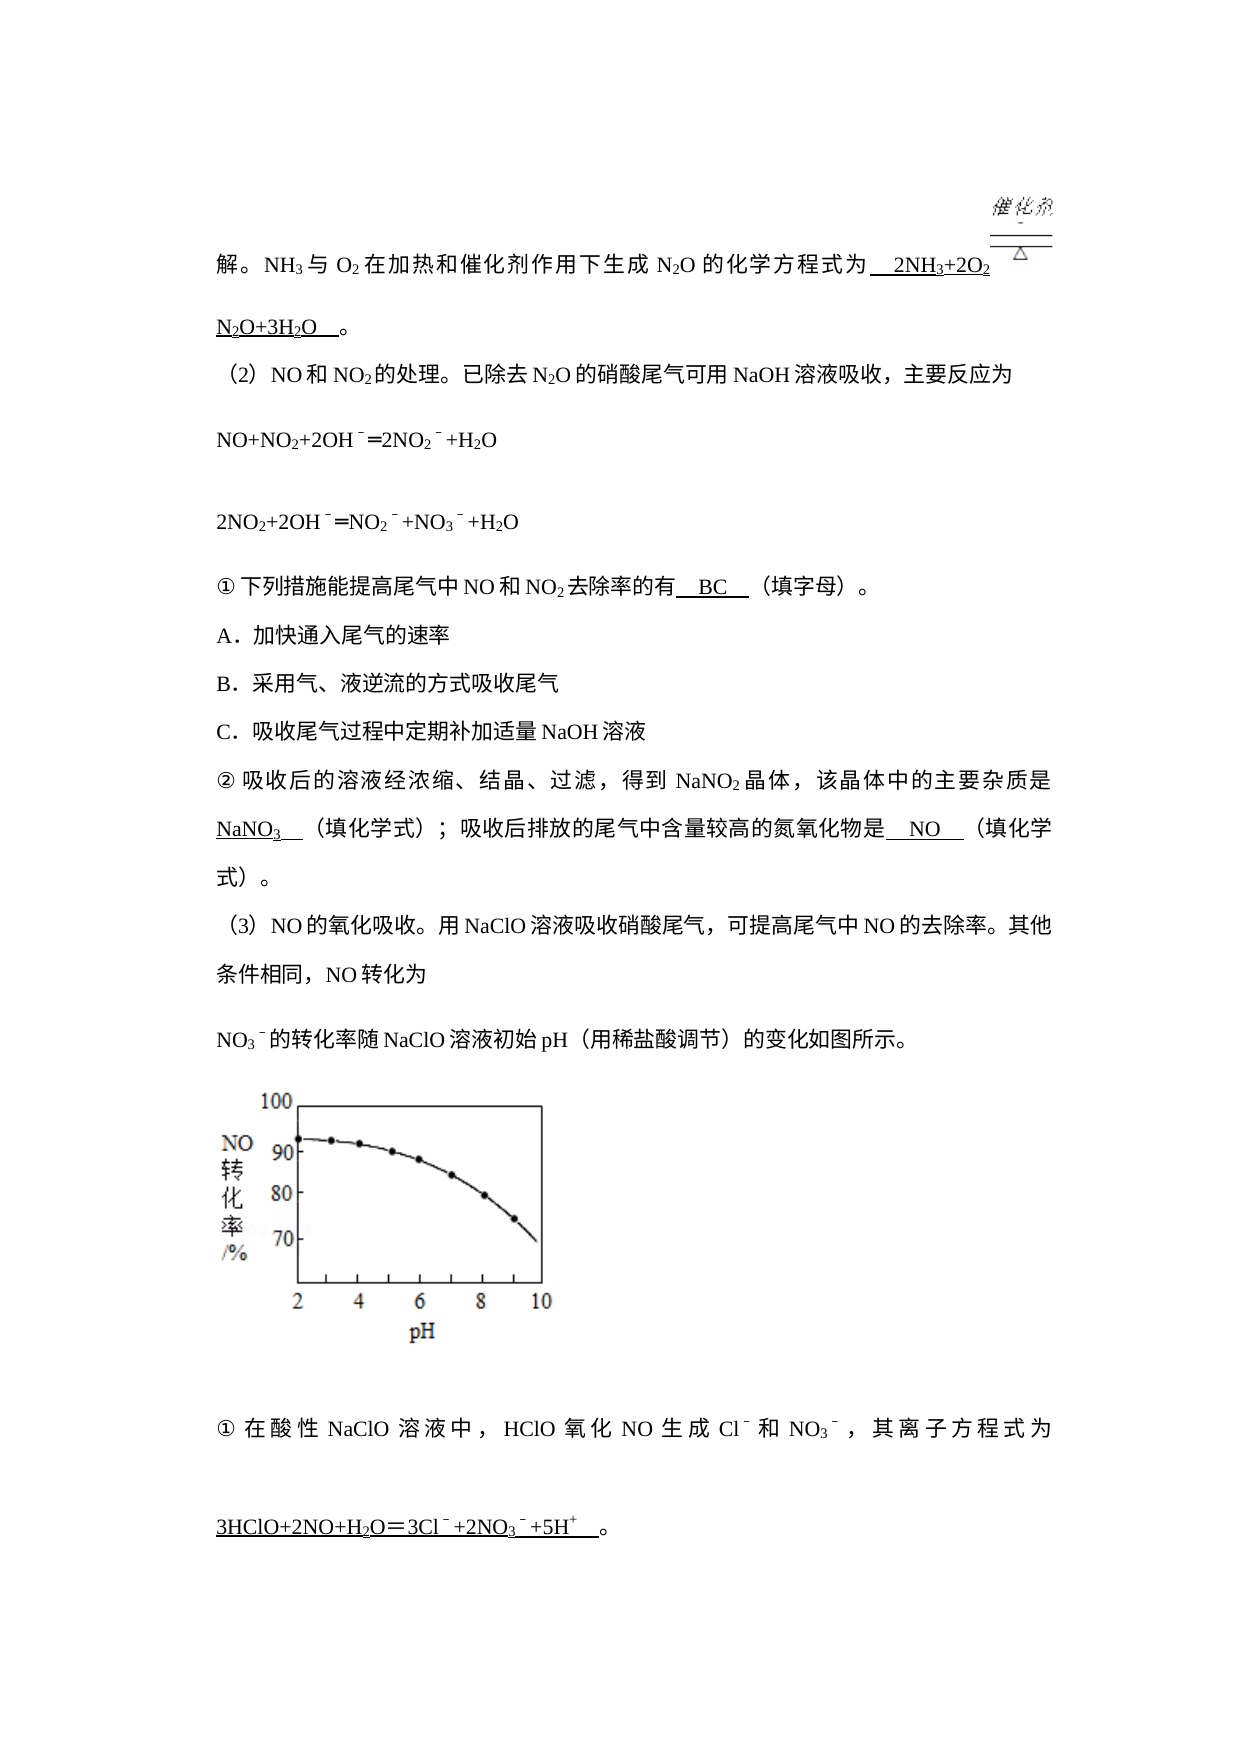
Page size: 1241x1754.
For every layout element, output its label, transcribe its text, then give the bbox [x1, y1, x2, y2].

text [216, 162, 1053, 341]
text （2）NO和NO2的处理。已除去N2O的硝酸尾气可用NaOH溶液吸收，主要反应为 [216, 357, 1053, 389]
text ②吸收后的溶液经浓缩、结晶、过滤，得到NaNO2晶体，该晶体中的主要杂质是 NaNO3 （填化学式）；吸收后排放的尾气中含量较高的氮氧化物是 NO （填化学式）。 [216, 762, 1053, 892]
text （3）NO的氧化吸收。用NaClO溶液吸收硝酸尾气，可提高尾气中NO的去除率。其他条件相同，NO转化为 [216, 908, 1053, 989]
text ①下列措施能提高尾气中NO和NO2去除率的有 BC （填字母）。 [216, 569, 1053, 601]
text A．加快通入尾气的速率 [216, 617, 1053, 650]
text B．采用气、液逆流的方式吸收尾气 [216, 666, 1053, 698]
text 2NO2+2OH﹣═NO2﹣+NO3﹣+H2O [216, 487, 1053, 552]
text NO+NO2+2OH﹣═2NO2﹣+H2O [216, 405, 1053, 470]
text ①在酸性NaClO溶液中，HClO氧化NO生成Cl﹣和NO3﹣，其离子方程式为 3HClO+2NO+H2O＝3Cl﹣+2NO3﹣+5H+ 。 [216, 1394, 1053, 1557]
picture [216, 1087, 557, 1348]
picture [990, 175, 1053, 273]
text C．吸收尾气过程中定期补加适量NaOH溶液 [216, 714, 1053, 746]
text NO3﹣的转化率随NaClO溶液初始pH（用稀盐酸调节）的变化如图所示。 [216, 1005, 1053, 1070]
